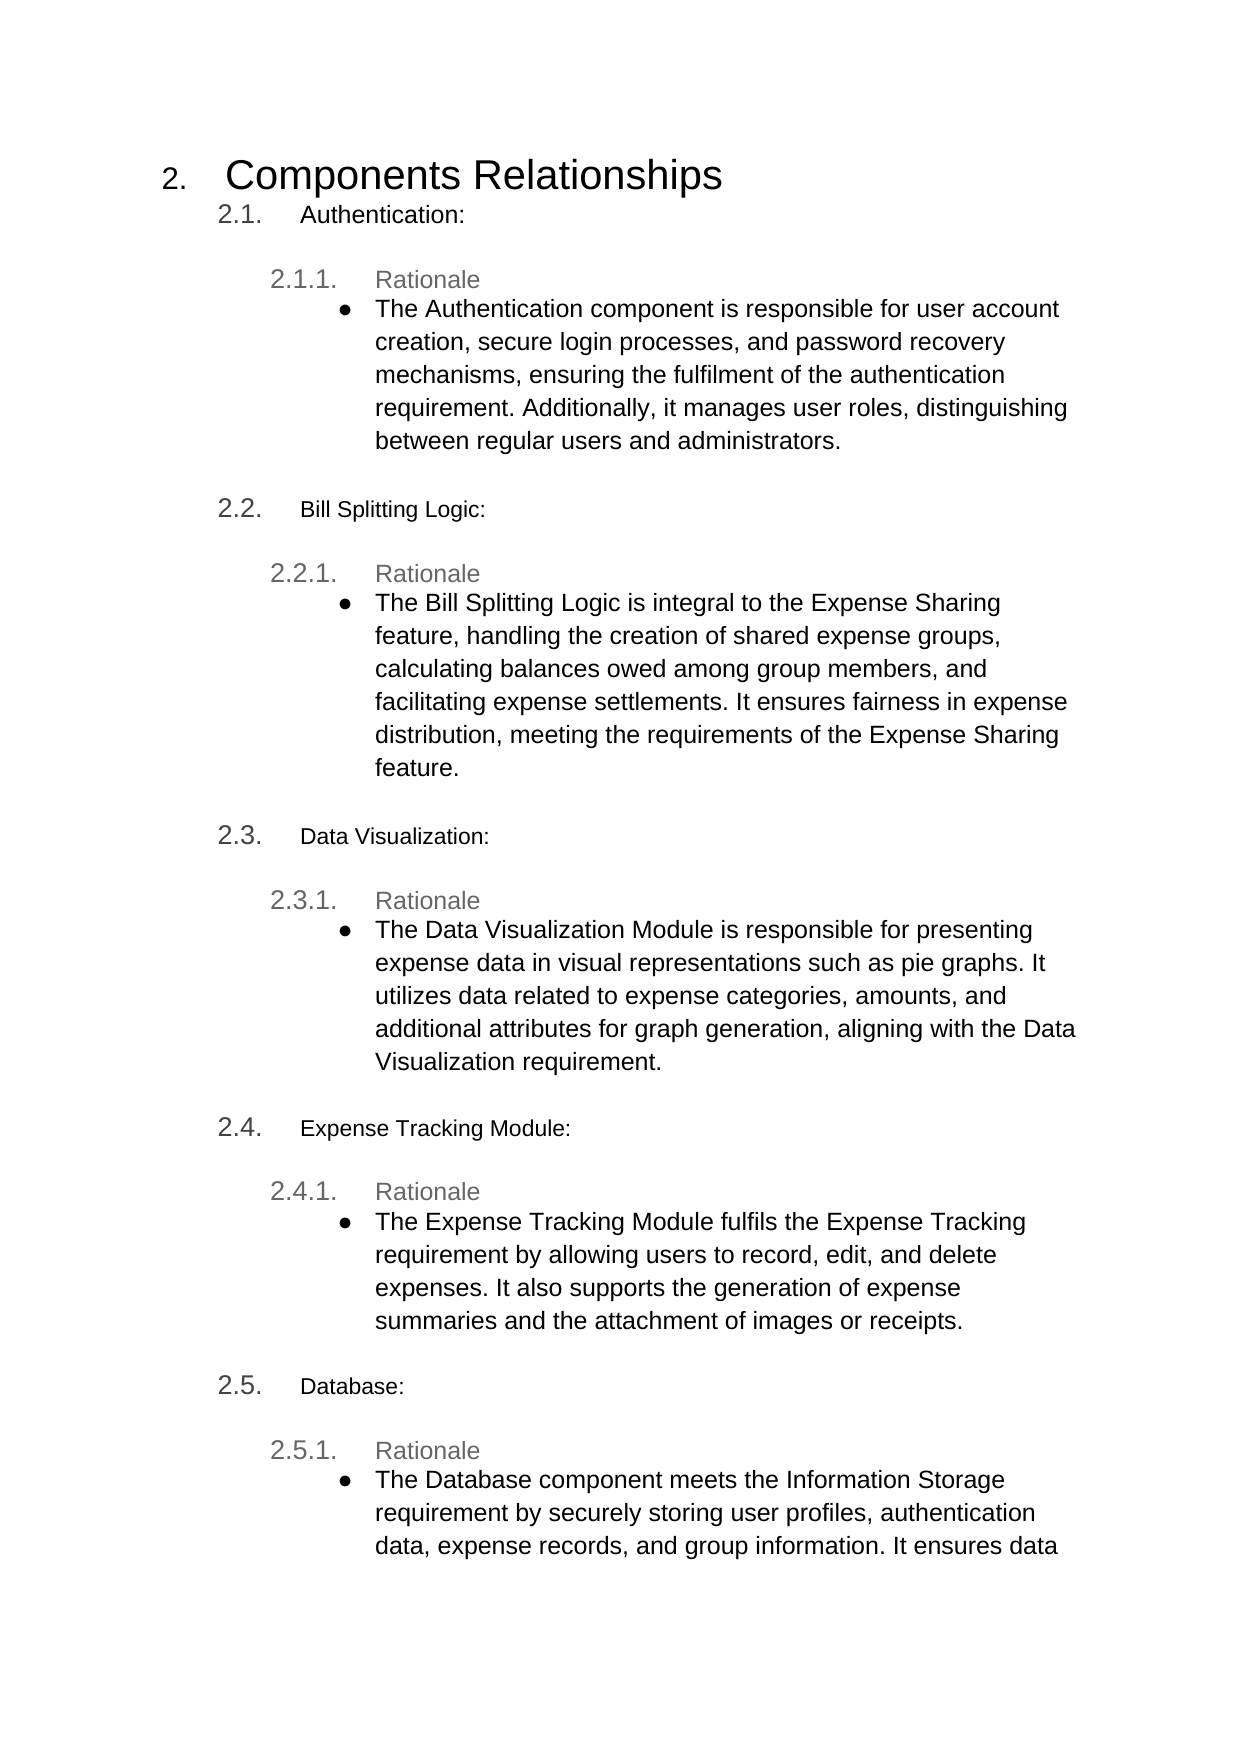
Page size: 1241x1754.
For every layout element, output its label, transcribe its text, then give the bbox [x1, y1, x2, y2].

list The Authentication component is responsible for user account creation, secure login processes, and password recovery mechanisms, ensuring the fulfilment of the authentication requirement. Additionally, it manages user roles, distinguishing between regular users and administrators. [337, 294, 1090, 455]
subtitle Rationale [337, 1175, 1090, 1207]
list The Expense Tracking Module fulfils the Expense Tracking requirement by allowing users to record, edit, and delete expenses. It also supports the generation of expense summaries and the attachment of images or receipts. [337, 1207, 1090, 1334]
subtitle Rationale [337, 884, 1090, 915]
subtitle Bill Splitting Logic: [262, 492, 1090, 557]
subtitle Rationale [337, 263, 1090, 294]
list The Bill Splitting Logic is integral to the Expense Sharing feature, handling the creation of shared expense groups, calculating balances owed among group members, and facilitating expense settlements. It ensures fairness in expense distribution, meeting the requirements of the Expense Sharing feature. [337, 588, 1090, 782]
subtitle Components Relationships [187, 150, 1090, 198]
subtitle Data Visualization: [262, 819, 1090, 884]
subtitle Rationale [337, 557, 1090, 588]
subtitle Authentication: [262, 198, 1090, 263]
subtitle Rationale [337, 1434, 1090, 1465]
subtitle Expense Tracking Module: [262, 1111, 1090, 1175]
list The Data Visualization Module is responsible for presenting expense data in visual representations such as pie graphs. It utilizes data related to expense categories, amounts, and additional attributes for graph generation, aligning with the Data Visualization requirement. [337, 915, 1090, 1076]
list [337, 1465, 1090, 1560]
subtitle Database: [262, 1369, 1090, 1434]
